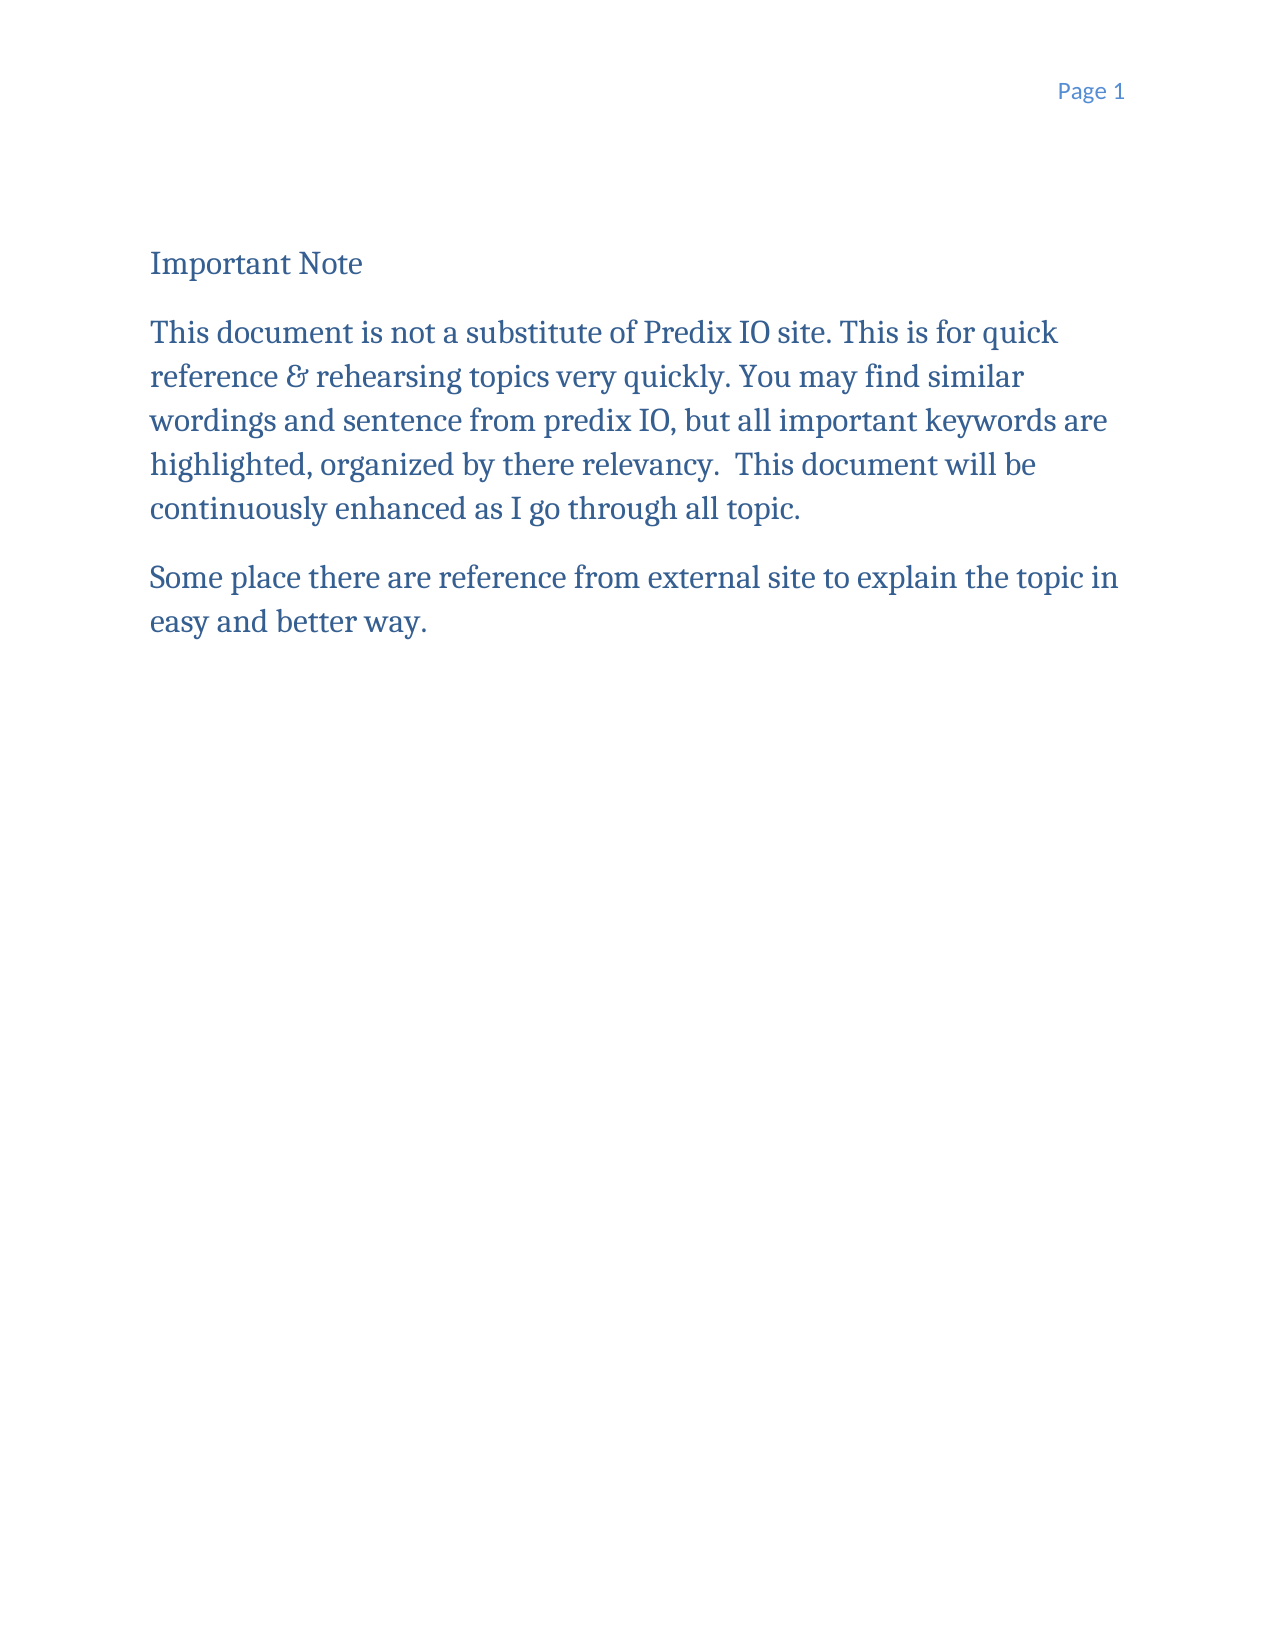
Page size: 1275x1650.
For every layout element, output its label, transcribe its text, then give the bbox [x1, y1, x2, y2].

subtitle This document is not a substitute of Predix IO site. This is for quick reference & rehearsing topics very quickly. You may find similar wordings and sentence from predix IO, but all important keywords are highlighted, organized by there relevancy. This document will be continuously enhanced as I go through all topic. [150, 313, 1125, 528]
subtitle Some place there are reference from external site to explain the topic in easy and better way. [150, 558, 1125, 641]
subtitle Important Note [150, 244, 1125, 282]
